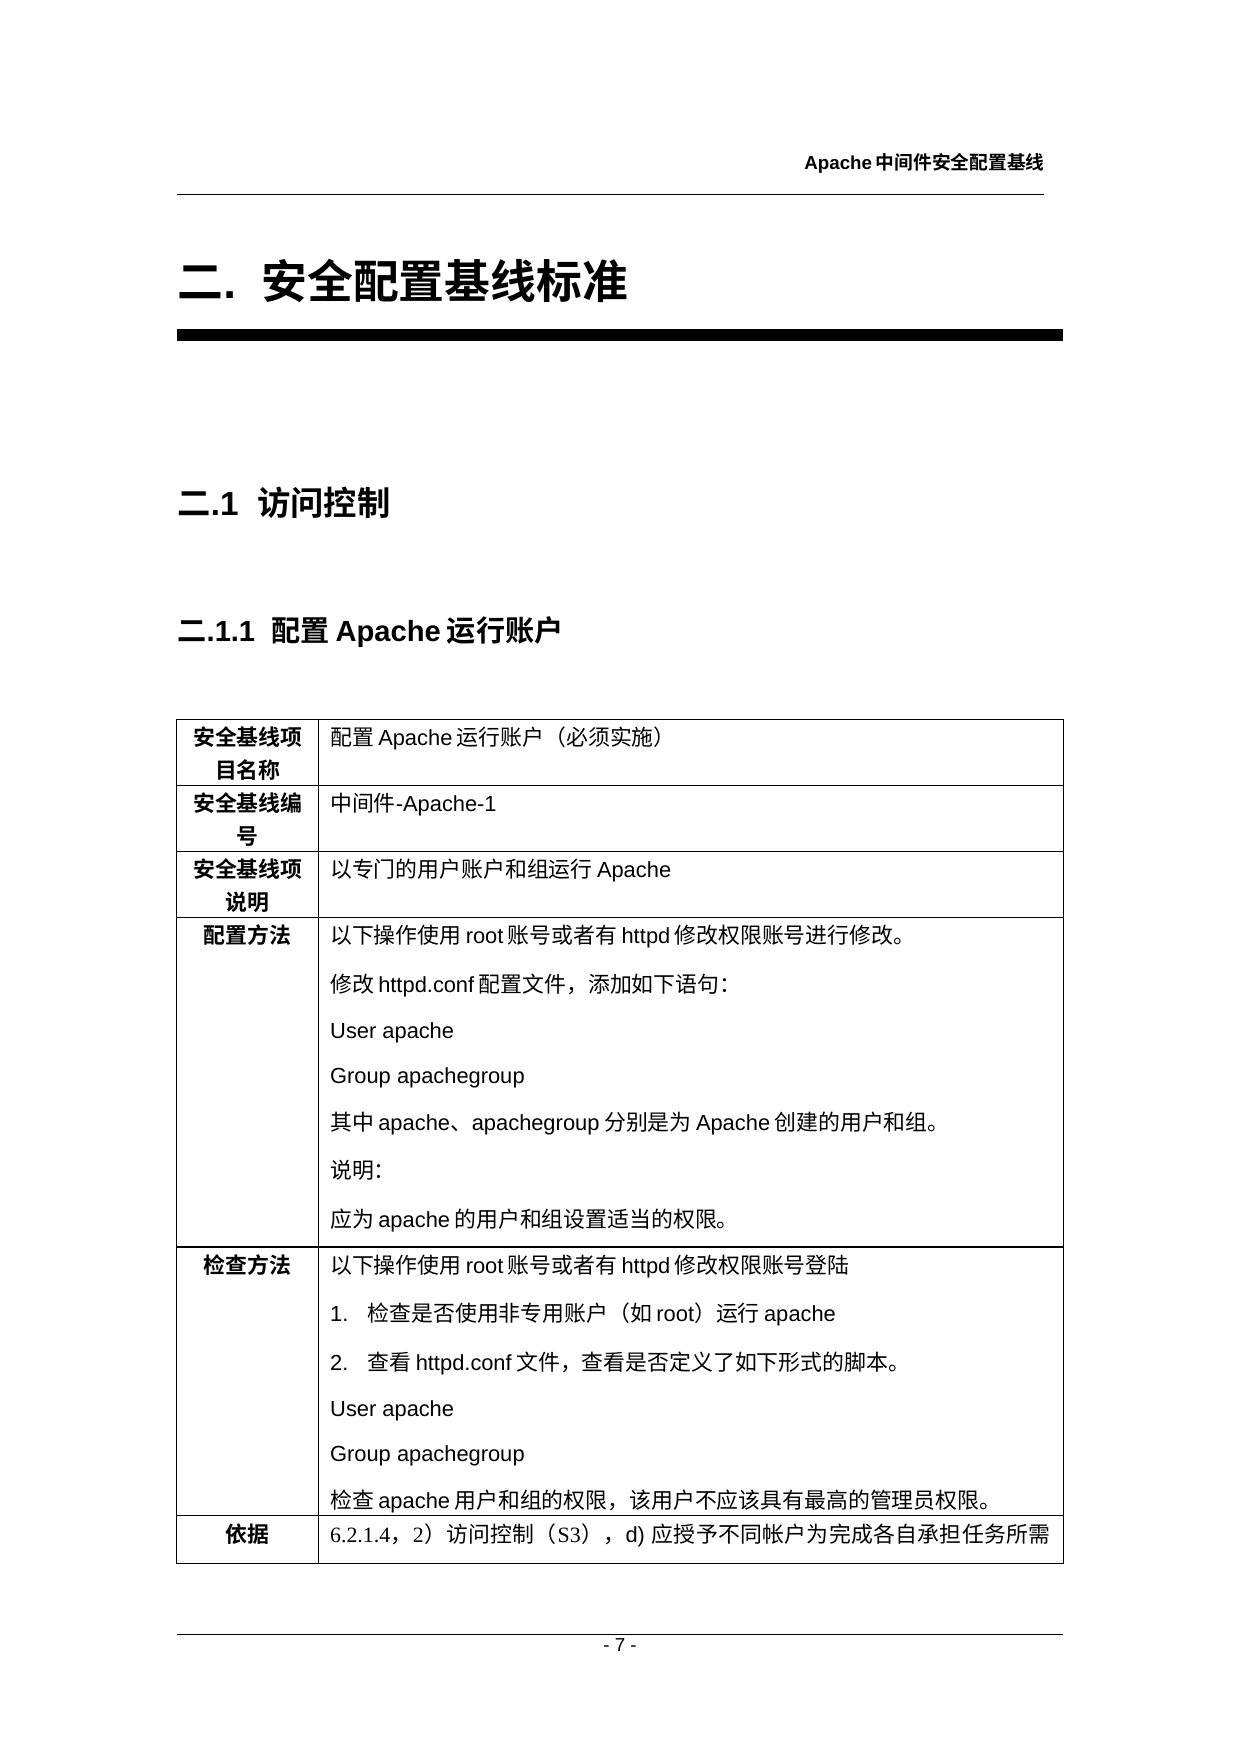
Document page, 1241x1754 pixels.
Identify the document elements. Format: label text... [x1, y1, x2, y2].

table_cell 以专门的用户账户和组运行Apache [319, 852, 1063, 917]
text 安全配置基线标准 [177, 229, 1063, 329]
table_cell 中间件-Apache-1 [319, 786, 1063, 851]
table_header 配置Apache运行账户（必须实施） [319, 720, 1063, 785]
table_cell 安全基线项说明 [177, 852, 318, 917]
text 配置Apache运行账户 [177, 596, 1063, 661]
table_cell 检查方法 [177, 1248, 318, 1515]
table_cell 配置方法 [177, 918, 318, 1246]
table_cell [319, 1516, 1063, 1563]
table_cell 依据 [177, 1516, 318, 1563]
table_header 安全基线项目名称 [177, 720, 318, 785]
text 访问控制 [177, 469, 1063, 534]
table_cell 安全基线编号 [177, 786, 318, 851]
table_cell 以下操作使用root账号或者有httpd修改权限账号登陆 检查是否使用非专用账户（如root）运行apache 查看httpd.conf文件，查看是否定义了如下形式的脚本。 User apache Group apachegroup 检查apache用户和组的权限，该用户不应该具有最高的管理员权限。 [319, 1248, 1063, 1515]
table_cell 以下操作使用root账号或者有httpd修改权限账号进行修改。 修改httpd.conf配置文件，添加如下语句： User apache Group apachegroup 其中apache、apachegroup分别是为Apache创建的用户和组。 说明： 应为apache的用户和组设置适当的权限。 [319, 918, 1063, 1246]
